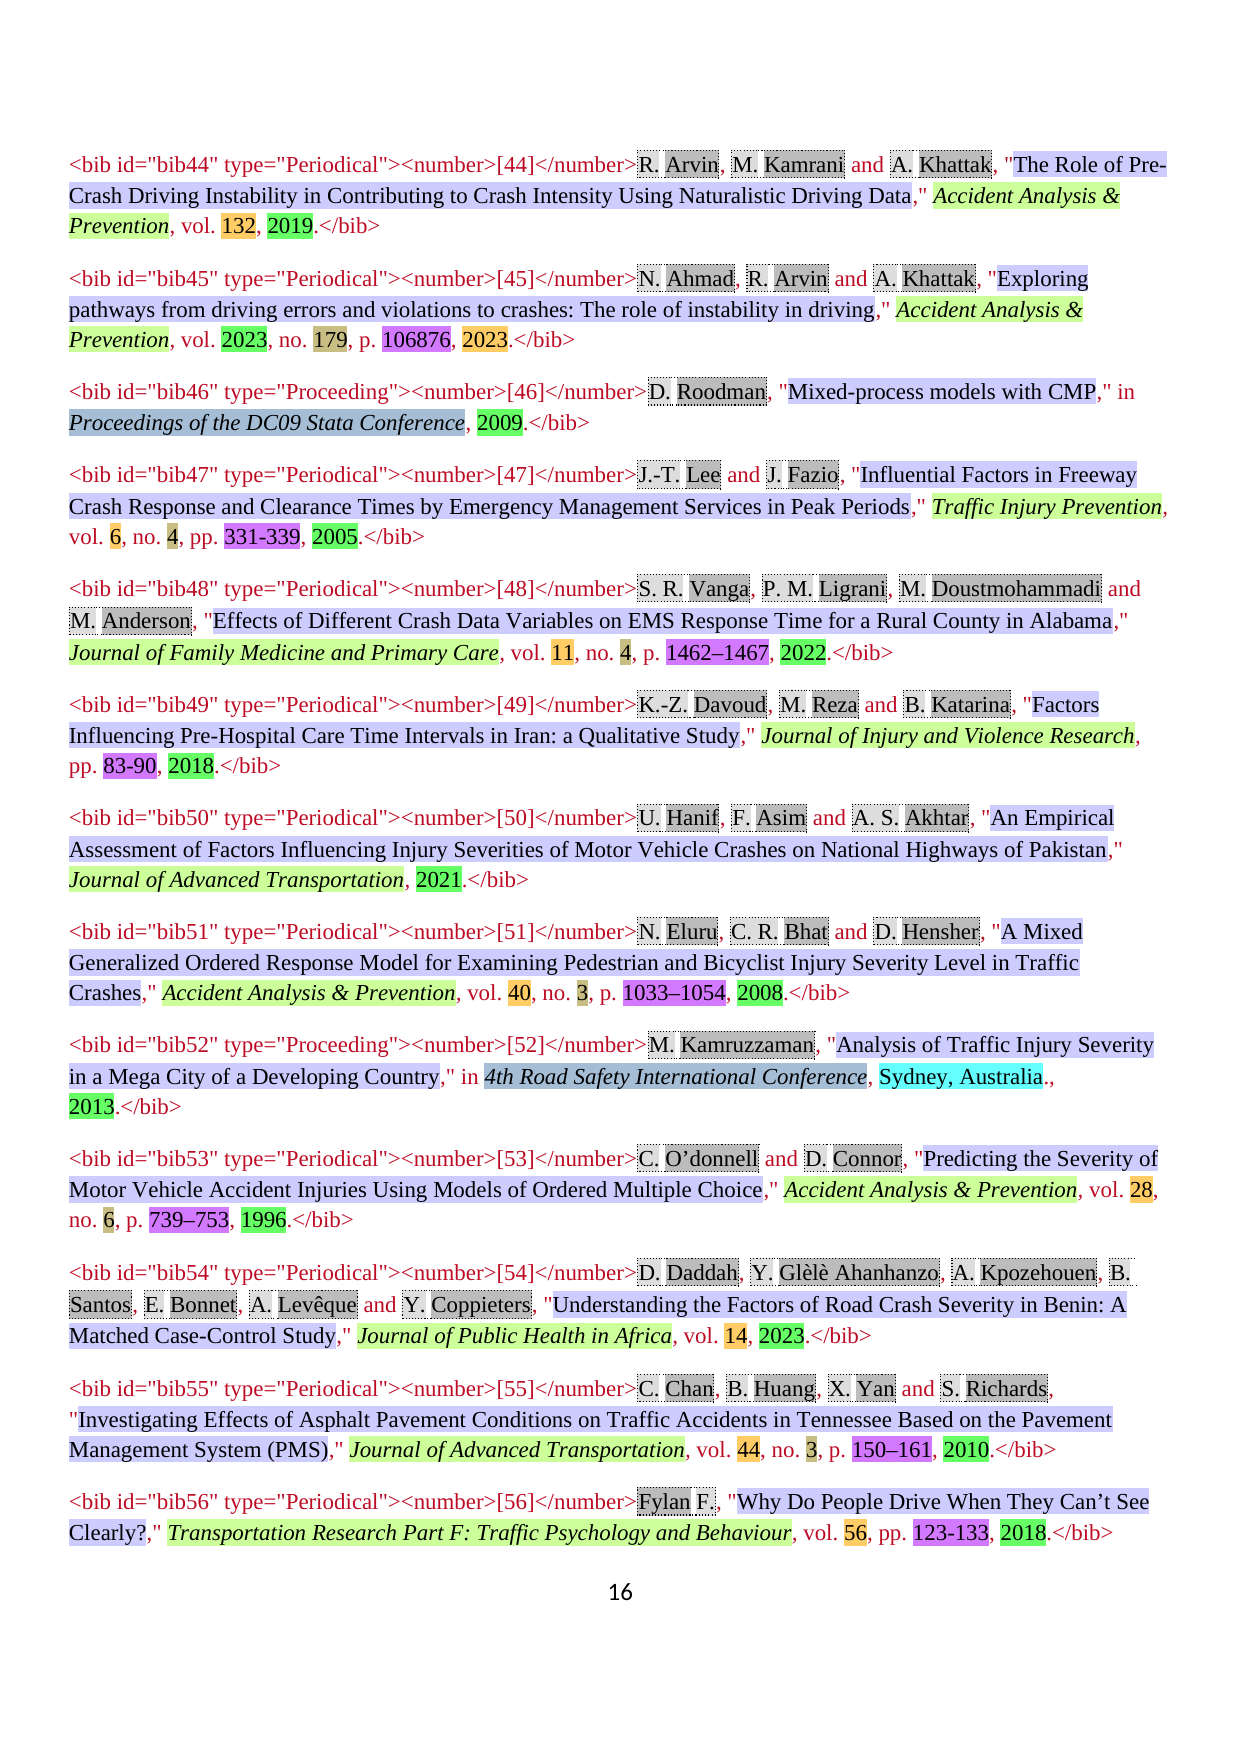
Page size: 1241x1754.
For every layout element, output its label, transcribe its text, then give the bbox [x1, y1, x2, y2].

text <bib id="bib51" type="Periodical"><number>[51]</number>N. Eluru, C. R. Bhat and D. Hensher, "A Mixed Generalized Ordered Response Model for Examining Pedestrian and Bicyclist Injury Severity Level in Traffic Crashes," Accident Analysis & Prevention, vol. 40, no. 3, p. 1033–1054, 2008.</bib> [69, 917, 1171, 1006]
text <bib id="bib46" type="Proceeding"><number>[46]</number>D. Roodman, "Mixed-process models with CMP," in Proceedings of the DC09 Stata Conference, 2009.</bib> [69, 377, 1171, 436]
text <bib id="bib53" type="Periodical"><number>[53]</number>C. O’donnell and D. Connor, "Predicting the Severity of Motor Vehicle Accident Injuries Using Models of Ordered Multiple Choice," Accident Analysis & Prevention, vol. 28, no. 6, p. 739–753, 1996.</bib> [69, 1144, 1171, 1233]
text <bib id="bib49" type="Periodical"><number>[49]</number>K.-Z. Davoud, M. Reza and B. Katarina, "Factors Influencing Pre-Hospital Care Time Intervals in Iran: a Qualitative Study," Journal of Injury and Violence Research, pp. 83-90, 2018.</bib> [69, 690, 1171, 779]
text <bib id="bib48" type="Periodical"><number>[48]</number>S. R. Vanga, P. M. Ligrani, M. Doustmohammadi and M. Anderson, "Effects of Different Crash Data Variables on EMS Response Time for a Rural County in Alabama," Journal of Family Medicine and Primary Care, vol. 11, no. 4, p. 1462–1467, 2022.</bib> [69, 574, 1171, 665]
text <bib id="bib56" type="Periodical"><number>[56]</number>Fylan F., "Why Do People Drive When They Can’t See Clearly?," Transportation Research Part F: Traffic Psychology and Behaviour, vol. 56, pp. 123-133, 2018.</bib> [69, 1487, 1171, 1546]
text <bib id="bib47" type="Periodical"><number>[47]</number>J.-T. Lee and J. Fazio, "Influential Factors in Freeway Crash Response and Clearance Times by Emergency Management Services in Peak Periods," Traffic Injury Prevention, vol. 6, no. 4, pp. 331-339, 2005.</bib> [69, 460, 1171, 549]
text <bib id="bib50" type="Periodical"><number>[50]</number>U. Hanif, F. Asim and A. S. Akhtar, "An Empirical Assessment of Factors Influencing Injury Severities of Motor Vehicle Crashes on National Highways of Pakistan," Journal of Advanced Transportation, 2021.</bib> [69, 803, 1171, 892]
text <bib id="bib44" type="Periodical"><number>[44]</number>R. Arvin, M. Kamrani and A. Khattak, "The Role of Pre-Crash Driving Instability in Contributing to Crash Intensity Using Naturalistic Driving Data," Accident Analysis & Prevention, vol. 132, 2019.</bib> [69, 150, 1171, 239]
text <bib id="bib55" type="Periodical"><number>[55]</number>C. Chan, B. Huang, X. Yan and S. Richards, "Investigating Effects of Asphalt Pavement Conditions on Traffic Accidents in Tennessee Based on the Pavement Management System (PMS)," Journal of Advanced Transportation, vol. 44, no. 3, p. 150–161, 2010.</bib> [69, 1373, 1171, 1462]
text <bib id="bib54" type="Periodical"><number>[54]</number>D. Daddah, Y. Glèlè Ahanhanzo, A. Kpozehouen, B. Santos, E. Bonnet, A. Levêque and Y. Coppieters, "Understanding the Factors of Road Crash Severity in Benin: A Matched Case-Control Study," Journal of Public Health in Africa, vol. 14, 2023.</bib> [69, 1258, 1171, 1349]
text <bib id="bib52" type="Proceeding"><number>[52]</number>M. Kamruzzaman, "Analysis of Traffic Injury Severity in a Mega City of a Developing Country," in 4th Road Safety International Conference, Sydney, Australia., 2013.</bib> [69, 1031, 1171, 1119]
text <bib id="bib45" type="Periodical"><number>[45]</number>N. Ahmad, R. Arvin and A. Khattak, "Exploring pathways from driving errors and violations to crashes: The role of instability in driving," Accident Analysis & Prevention, vol. 2023, no. 179, p. 106876, 2023.</bib> [69, 263, 1171, 352]
